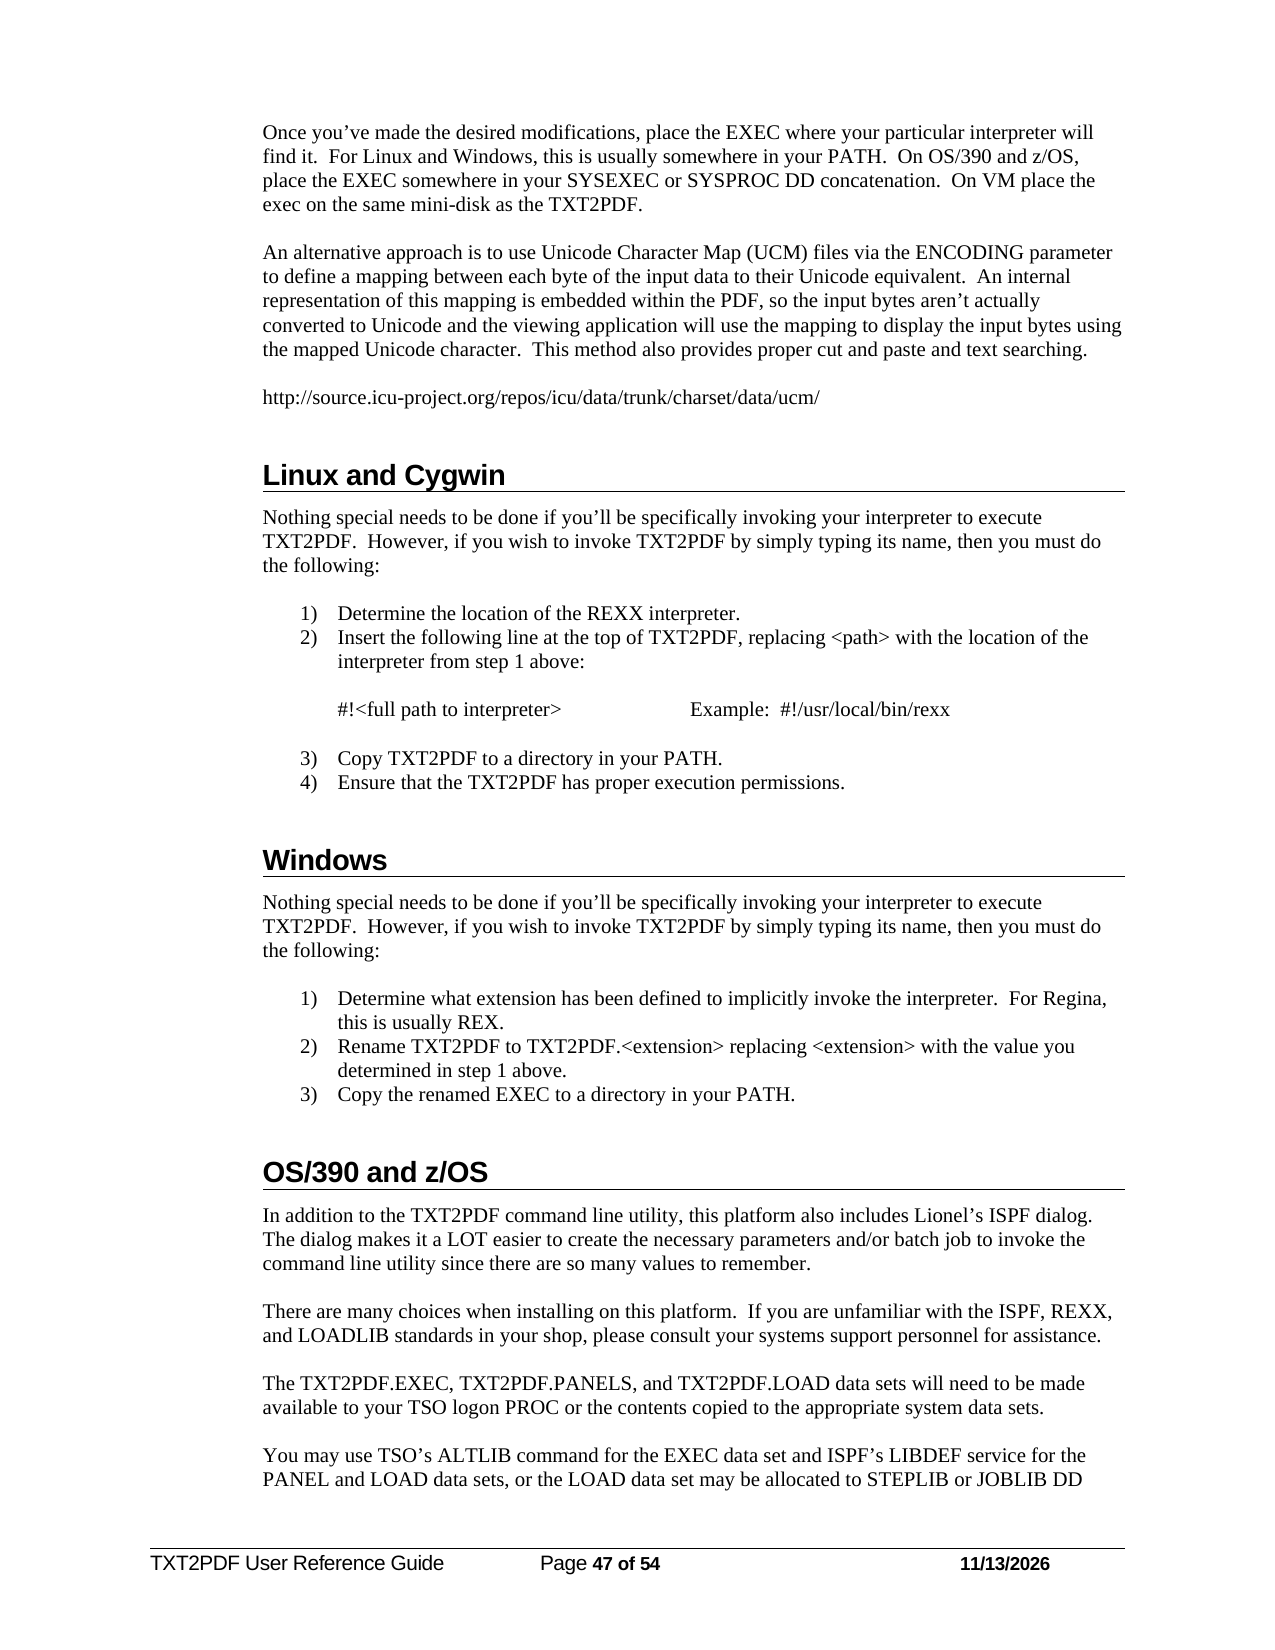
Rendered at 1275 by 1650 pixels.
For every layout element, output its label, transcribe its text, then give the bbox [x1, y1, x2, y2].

list Determine the location of the REXX interpreter. [300, 601, 1125, 625]
list Copy the renamed EXEC to a directory in your . [300, 1082, 1125, 1106]
text In addition to the 2PDF command line utility, this platform also includes Lionel’s ISPF dialog. The dialog makes it a LOT easier to create the necessary parameters and/or batch job to invoke the command line utility since there are so many values to remember. [262, 1202, 1125, 1275]
text There are many choices when installing on this platform. If you are unfamiliar with the ISPF, REXX, and LOADLIB standards in your shop, please consult your systems support personnel for assistance. [262, 1299, 1125, 1347]
text Nothing special needs to be done if you’ll be specifically invoking your interpreter to execute 2PDF. However, if you wish to invoke 2PDF by simply typing its name, then you must do the following: [262, 890, 1125, 962]
text Once you’ve made the desired modifications, place the EXEC where your particular interpreter will find it. For Linux and Windows, this is usually somewhere in your . On OS/390 and z/OS, place the EXEC somewhere in your SYSEXEC or SYSPROC DD concatenation. On VM place the exec on the same mini-disk as the 2PDF. [262, 120, 1125, 216]
text The 2PDF.EXEC, 2PDF.PANELS, and 2PDF.LOAD data sets will need to be made available to your logon PROC or the contents copied to the appropriate system data sets. [262, 1371, 1125, 1419]
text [262, 1443, 1125, 1491]
list Rename 2PDF to 2PDF.<extension> replacing <extension> with the value you determined in step 1 above. [300, 1034, 1125, 1082]
text Nothing special needs to be done if you’ll be specifically invoking your interpreter to execute 2PDF. However, if you wish to invoke 2PDF by simply typing its name, then you must do the following: [262, 505, 1125, 577]
text http://source.icu-project.org/repos/icu/data/trunk/charset/data/ucm/ [262, 385, 1125, 409]
list Copy 2PDF to a directory in your . [300, 746, 1125, 769]
list Ensure that the 2PDF has proper execution permissions. [300, 769, 1125, 794]
list Insert the following line at the top of 2PDF, replacing <path> with the location of the interpreter from step 1 above: #!<full path to interpreter> Example: #!/usr/local/bin/rexx [300, 625, 1125, 746]
subtitle Linux and Cygwin [262, 458, 1125, 492]
text An alternative approach is to use Unicode Character Map (UCM) files via the ENCODING parameter to define a mapping between each byte of the input data to their Unicode equivalent. An internal representation of this mapping is embedded within the PDF, so the input bytes aren’t actually converted to Unicode and the viewing application will use the mapping to display the input bytes using the mapped Unicode character. This method also provides proper cut and paste and text searching. [262, 240, 1125, 361]
subtitle Windows [262, 843, 1125, 877]
subtitle OS/390 and z/OS [262, 1155, 1125, 1190]
list Determine what extension has been defined to implicitly invoke the interpreter. For , this is usually REX. [300, 986, 1125, 1034]
